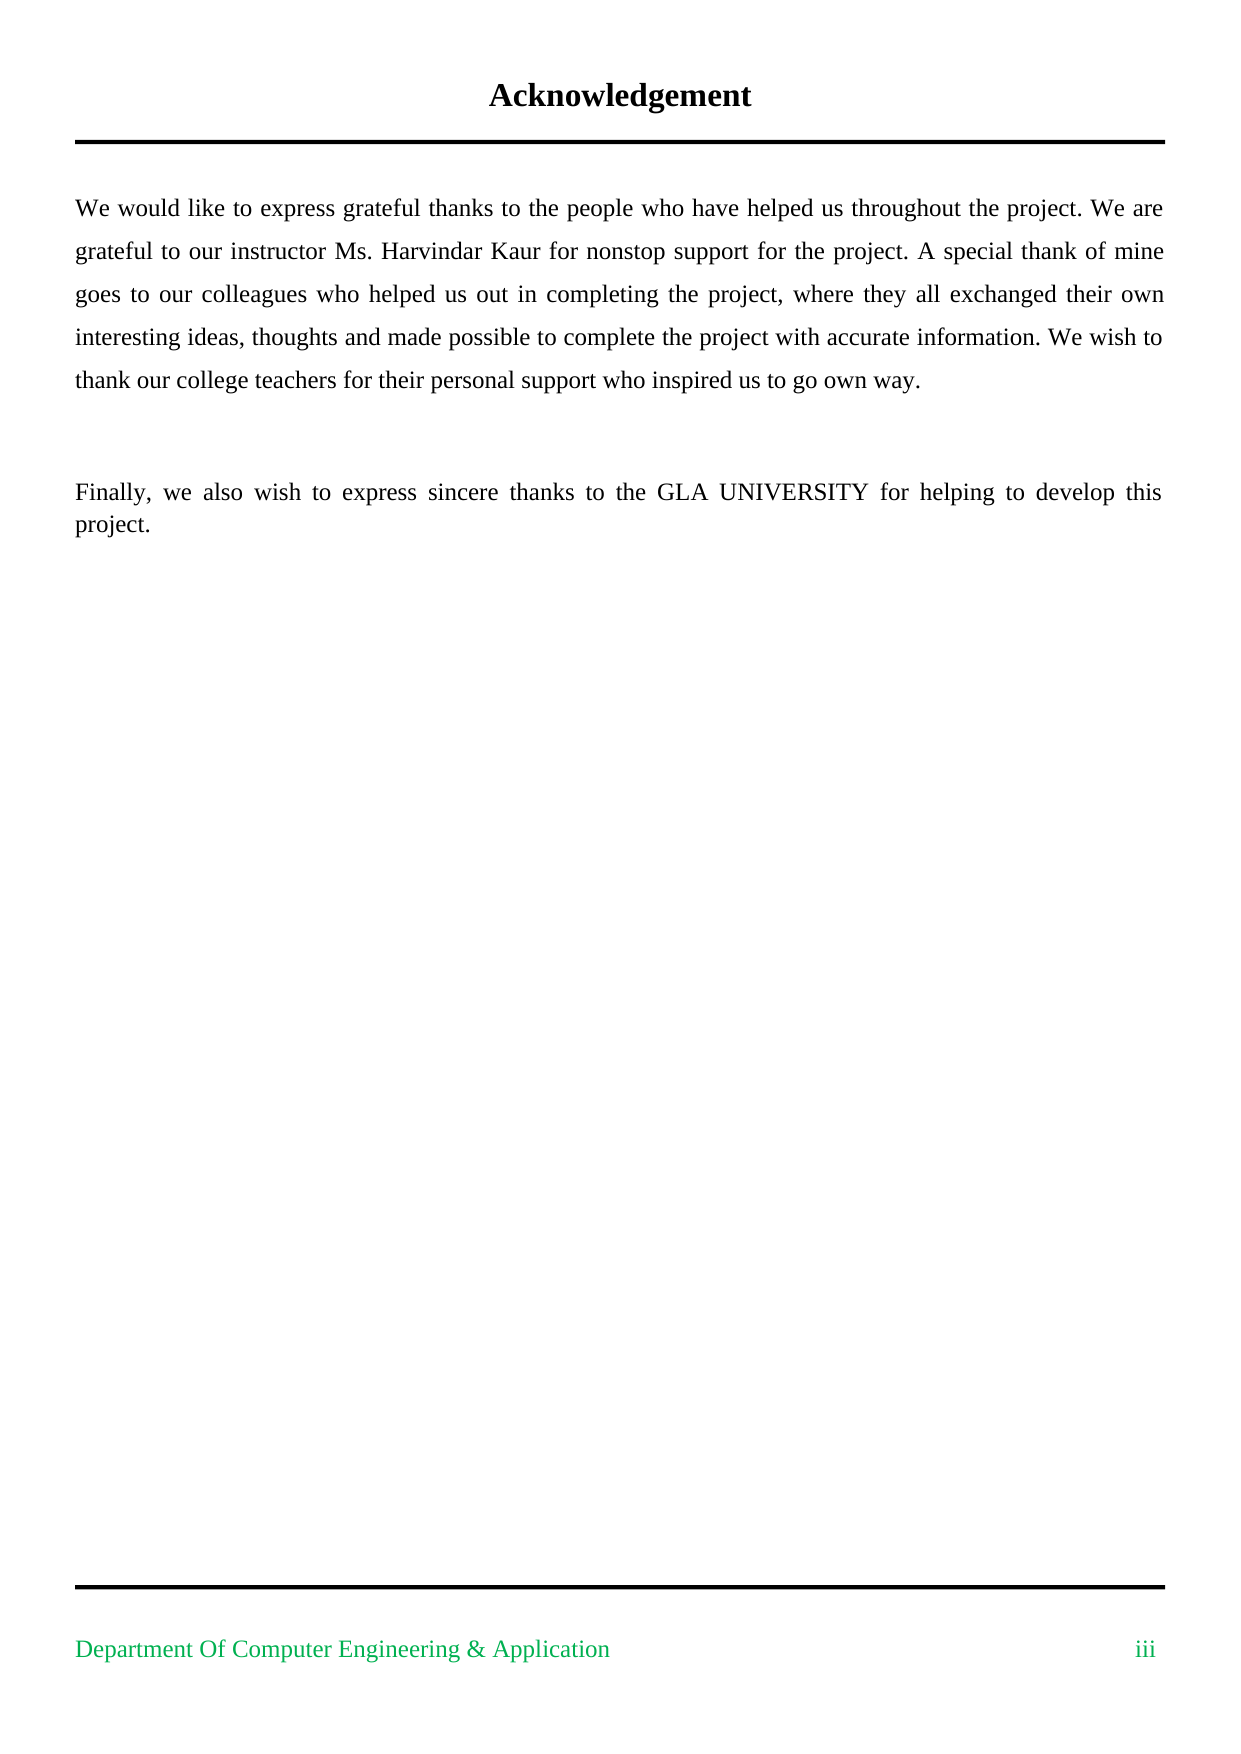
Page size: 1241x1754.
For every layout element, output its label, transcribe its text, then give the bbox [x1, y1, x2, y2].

text Finally, we also wish to express sincere thanks to the GLA UNIVERSITY for helping to develop this project. [75, 477, 1163, 537]
text We would like to express grateful thanks to the people who have helped us throughout the project. We are grateful to our instructor Ms. Harvindar Kaur for nonstop support for the project. A special thank of mine goes to our colleagues who helped us out in completing the project, where they all exchanged their own interesting ideas, thoughts and made possible to complete the project with accurate information. We wish to thank our college teachers for their personal support who inspired us to go own way. [75, 193, 1165, 394]
text Acknowledgement [75, 75, 1165, 113]
text Department Of Computer Engineering & Application iii [75, 1634, 1165, 1663]
